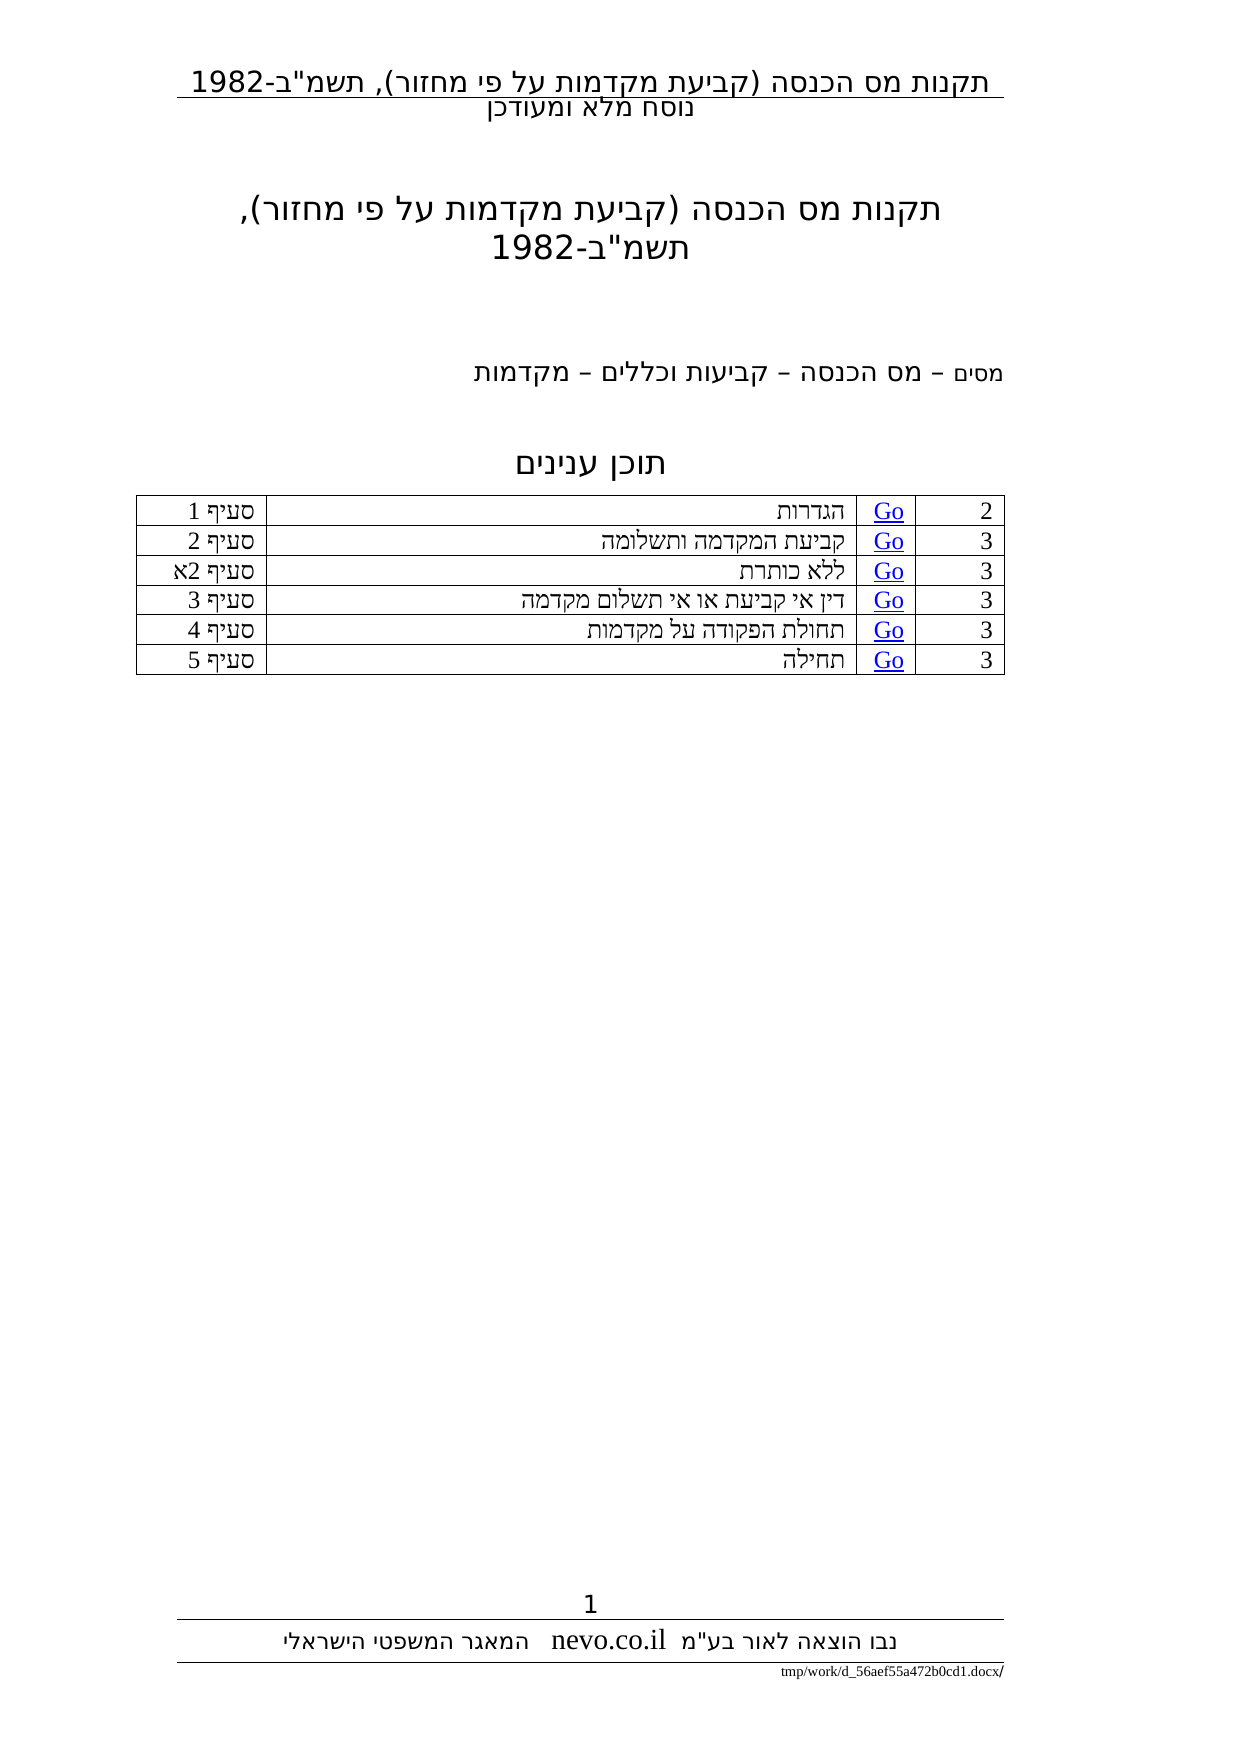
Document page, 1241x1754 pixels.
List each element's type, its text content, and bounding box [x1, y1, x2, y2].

table_header הגדרות [267, 496, 856, 525]
table_cell סעיף 5 [137, 645, 266, 674]
table_cell 4 [916, 526, 1004, 555]
table_cell Go [857, 586, 915, 614]
text מסים – מס הכנסה – קביעות וכללים – מקדמות [59, 356, 1004, 388]
table_cell סעיף 2א [137, 556, 266, 584]
table_cell Go [857, 615, 915, 644]
table_cell Go [857, 556, 915, 584]
table_cell תחולת הפקודה על מקדמות [267, 615, 856, 644]
table_cell סעיף 4 [137, 615, 266, 644]
text תקנות מס הכנסה (קביעת מקדמות על פי מחזור), תשמ"ב-1982 [177, 189, 1004, 267]
table_cell תחילה [267, 645, 856, 674]
table_cell קביעת המקדמה ותשלומה [267, 526, 856, 555]
table_cell סעיף 2 [137, 526, 266, 555]
table_cell Go [857, 526, 915, 555]
table_header Go [857, 496, 915, 525]
table_cell 5 [916, 615, 1004, 644]
table_cell 4 [916, 556, 1004, 584]
table_cell Go [857, 645, 915, 674]
table_cell 5 [916, 586, 1004, 614]
text תוכן ענינים [177, 444, 1004, 483]
table_cell 5 [916, 645, 1004, 674]
table_cell ללא כותרת [267, 556, 856, 584]
table_cell סעיף 3 [137, 586, 266, 614]
table_header סעיף 1 [137, 496, 266, 525]
table_header 2 [916, 496, 1004, 525]
table_cell דין אי קביעת או אי תשלום מקדמה [267, 586, 856, 614]
